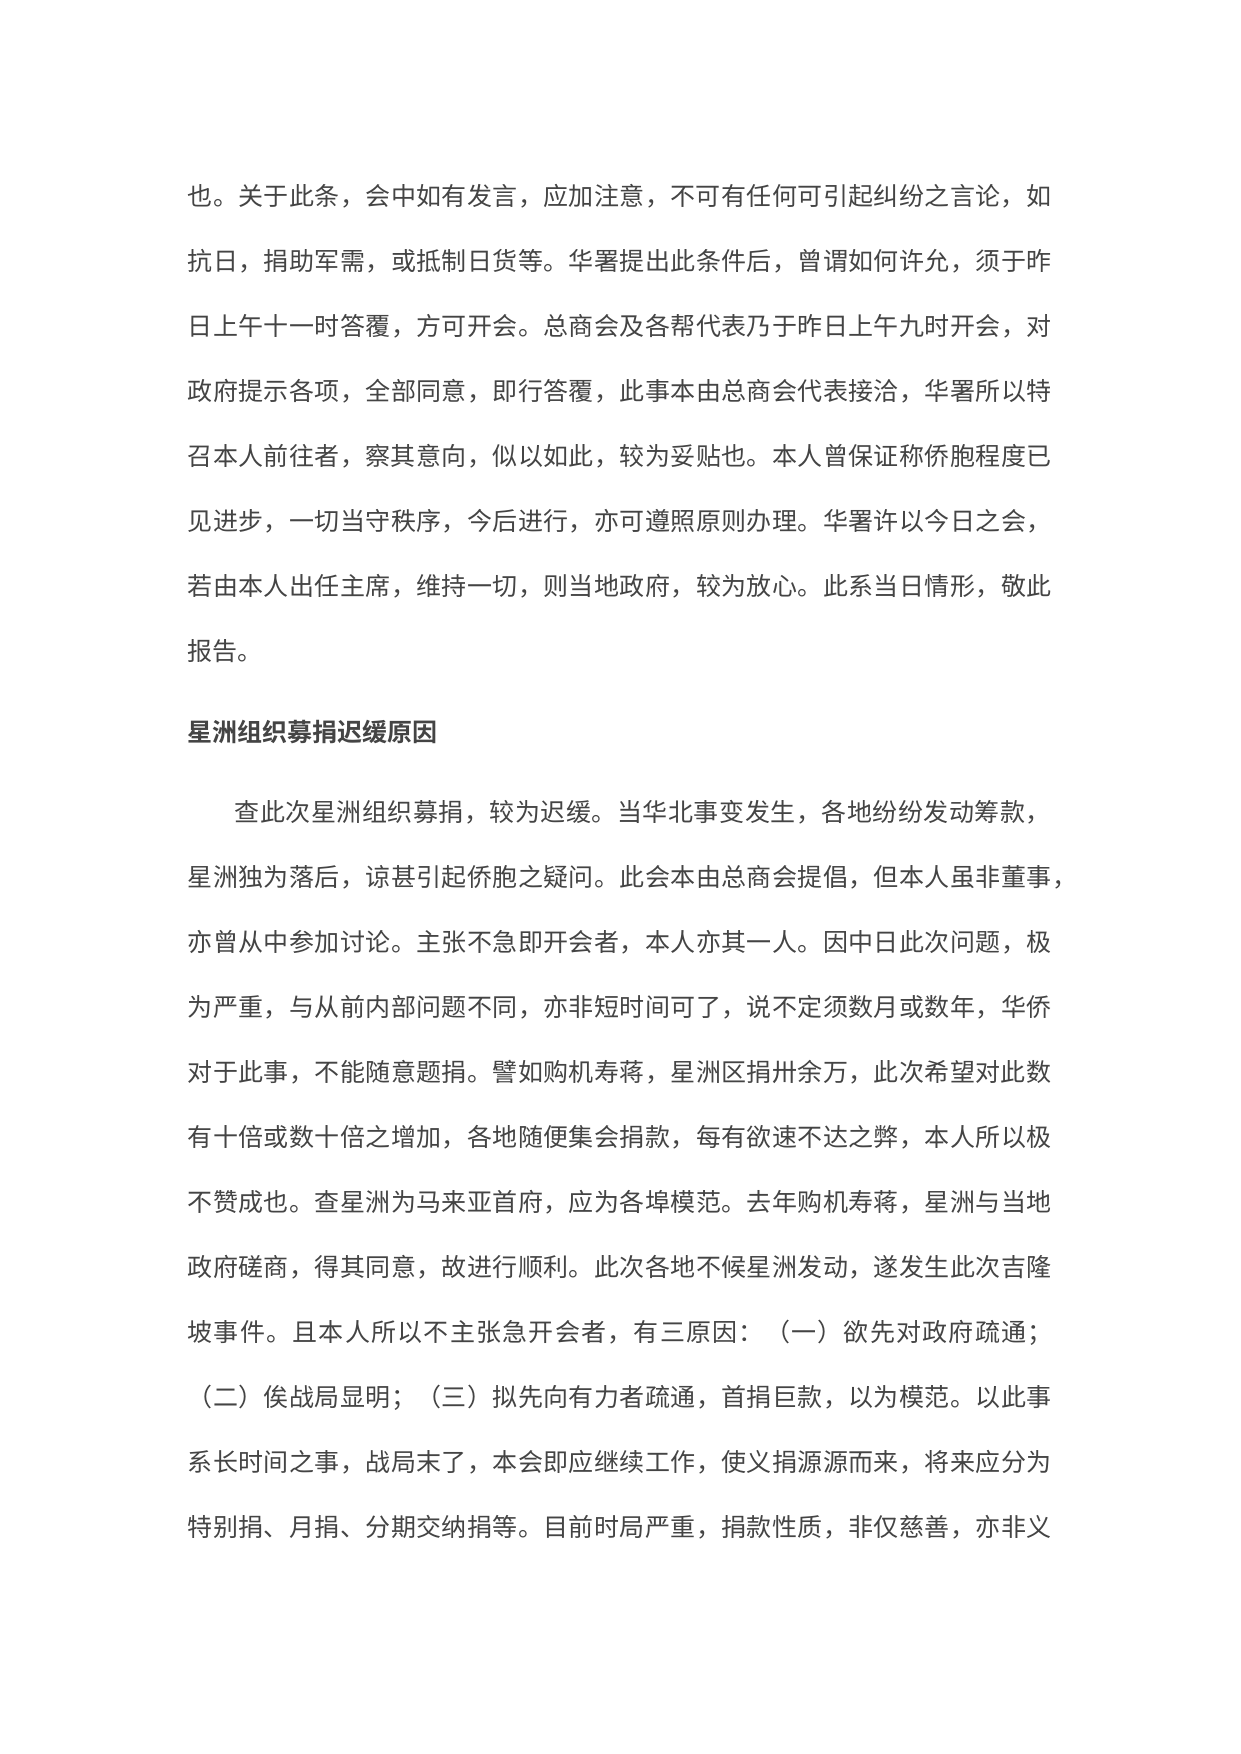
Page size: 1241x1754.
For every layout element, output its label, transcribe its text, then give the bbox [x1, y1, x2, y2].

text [187, 162, 1053, 682]
text 星洲组织募捐迟缓原因 [187, 698, 1053, 763]
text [187, 778, 1053, 1558]
